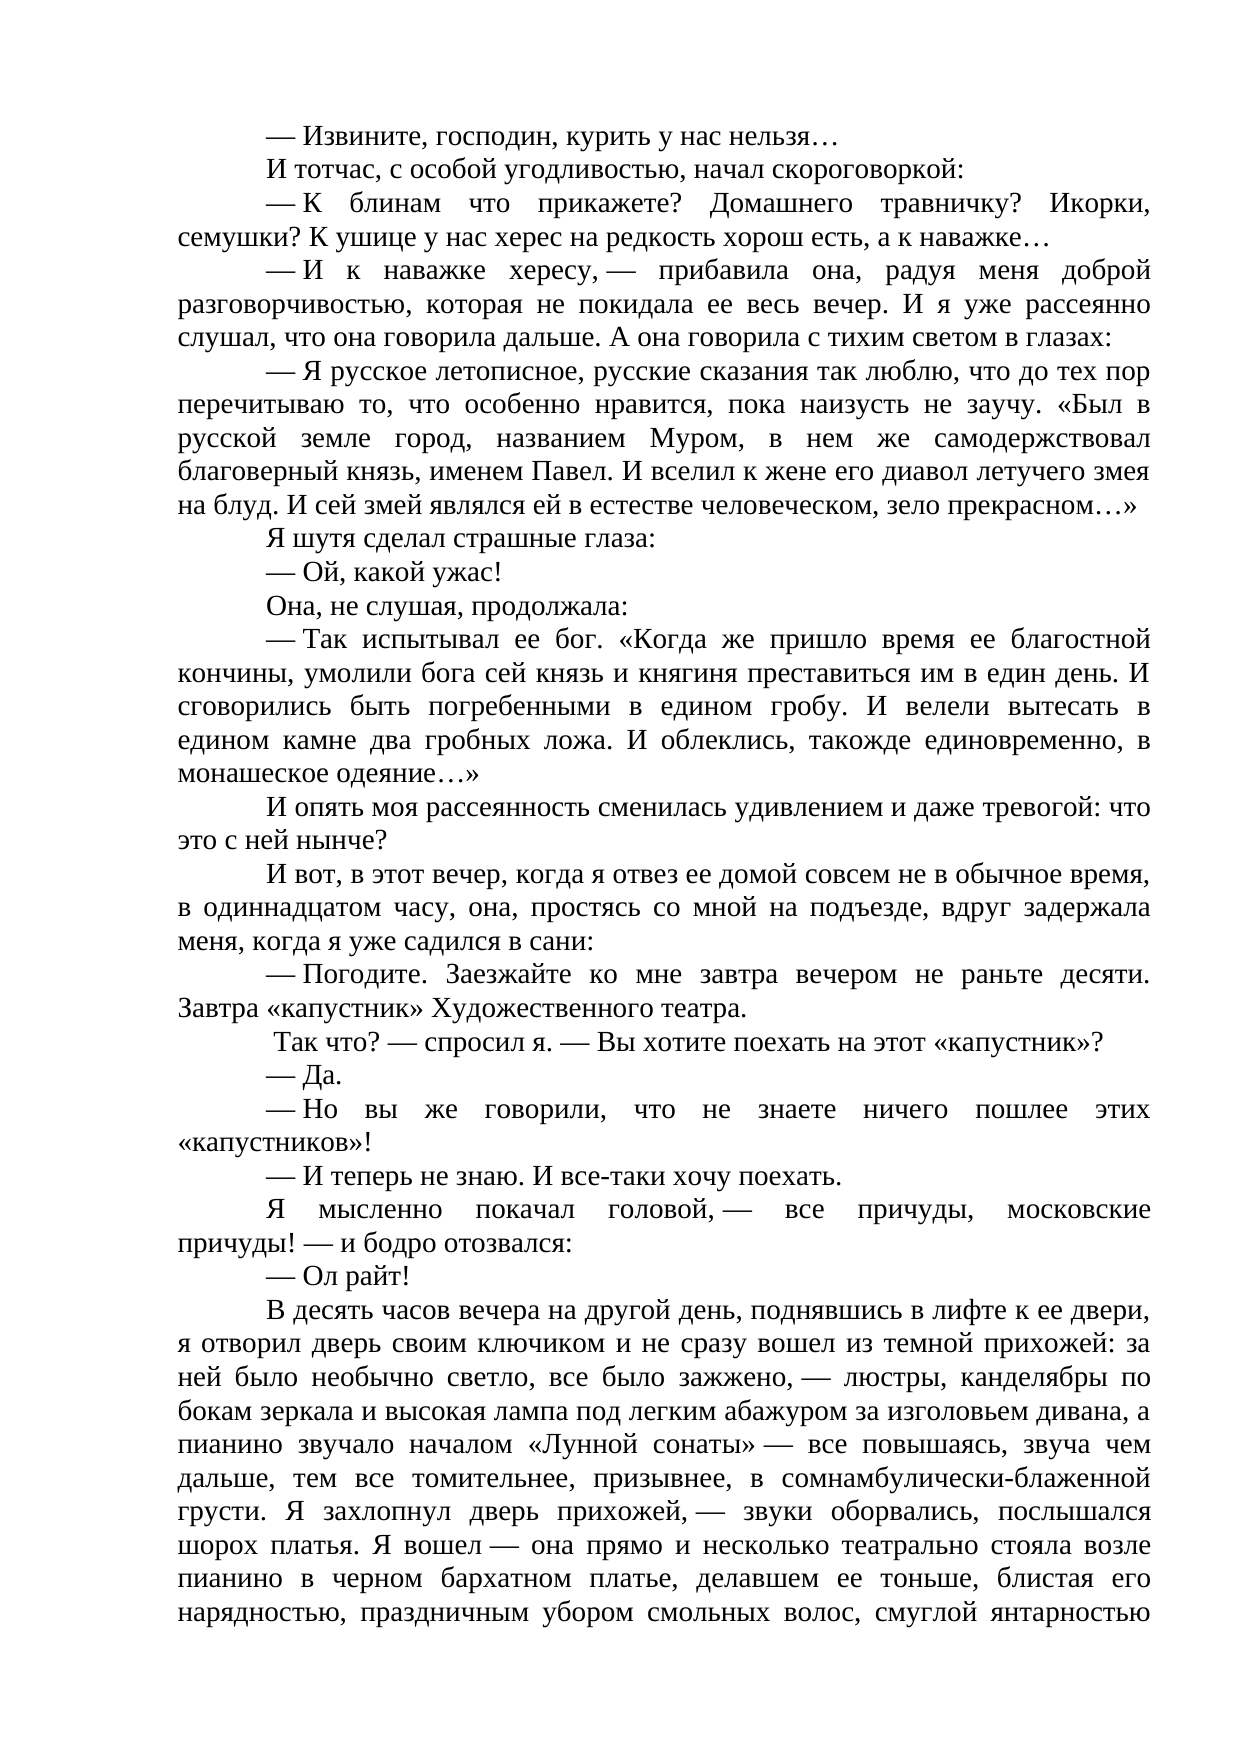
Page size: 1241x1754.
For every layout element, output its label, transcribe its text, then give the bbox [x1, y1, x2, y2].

text Она, не слушая, продолжала: [177, 588, 1152, 621]
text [177, 1292, 1152, 1627]
text — Так испытывал ее бог. «Когда же пришло время ее благостной кончины, умолили бога сей князь и княгиня преставиться им в един день. И сговорились быть погребенными в едином гробу. И велели вытесать в едином камне два гробных ложа. И облеклись, такожде единовременно, в монашеское одеяние…» [177, 621, 1152, 789]
text Я мысленно покачал головой, — все причуды, московские причуды! — и бодро отозвался: [177, 1191, 1152, 1258]
text — Погодите. Заезжайте ко мне завтра вечером не раньте десяти. Завтра «капустник» Художественного театра. [177, 957, 1152, 1024]
text Я шутя сделал страшные глаза: [177, 521, 1152, 554]
text — И теперь не знаю. И все-таки хочу поехать. [177, 1158, 1152, 1191]
text — И к наважке хересу, — прибавила она, радуя меня доброй разговорчивостью, которая не покидала ее весь вечер. И я уже рассеянно слушал, что она говорила дальше. А она говорила с тихим светом в глазах: [177, 252, 1152, 353]
text — К блинам что прикажете? Домашнего травничку? Икорки, семушки? К ушице у нас херес на редкость хорош есть, а к наважке… [177, 185, 1152, 252]
text — Я русское летописное, русские сказания так люблю, что до тех пор перечитываю то, что особенно нравится, пока наизусть не заучу. «Был в русской земле город, названием Муром, в нем же самодержствовал благоверный князь, именем Павел. И вселил к жене его диавол летучего змея на блуд. И сей змей являлся ей в естестве человеческом, зело прекрасном…» [177, 353, 1152, 521]
text — Да. [177, 1057, 1152, 1091]
text И опять моя рассеянность сменилась удивлением и даже тревогой: что это с ней нынче? [177, 789, 1152, 856]
text Так что? — спросил я. — Вы хотите поехать на этот «капустник»? [177, 1024, 1152, 1057]
text И тотчас, с особой угодливостью, начал скороговоркой: [177, 152, 1152, 185]
text — Но вы же говорили, что не знаете ничего пошлее этих «капустников»! [177, 1091, 1152, 1158]
text — Ой, какой ужас! [177, 554, 1152, 588]
text — Извините, господин, курить у нас нельзя… [177, 118, 1152, 152]
text — Ол райт! [177, 1258, 1152, 1292]
text И вот, в этот вечер, когда я отвез ее домой совсем не в обычное время, в одиннадцатом часу, она, простясь со мной на подъезде, вдруг задержала меня, когда я уже садился в сани: [177, 856, 1152, 957]
